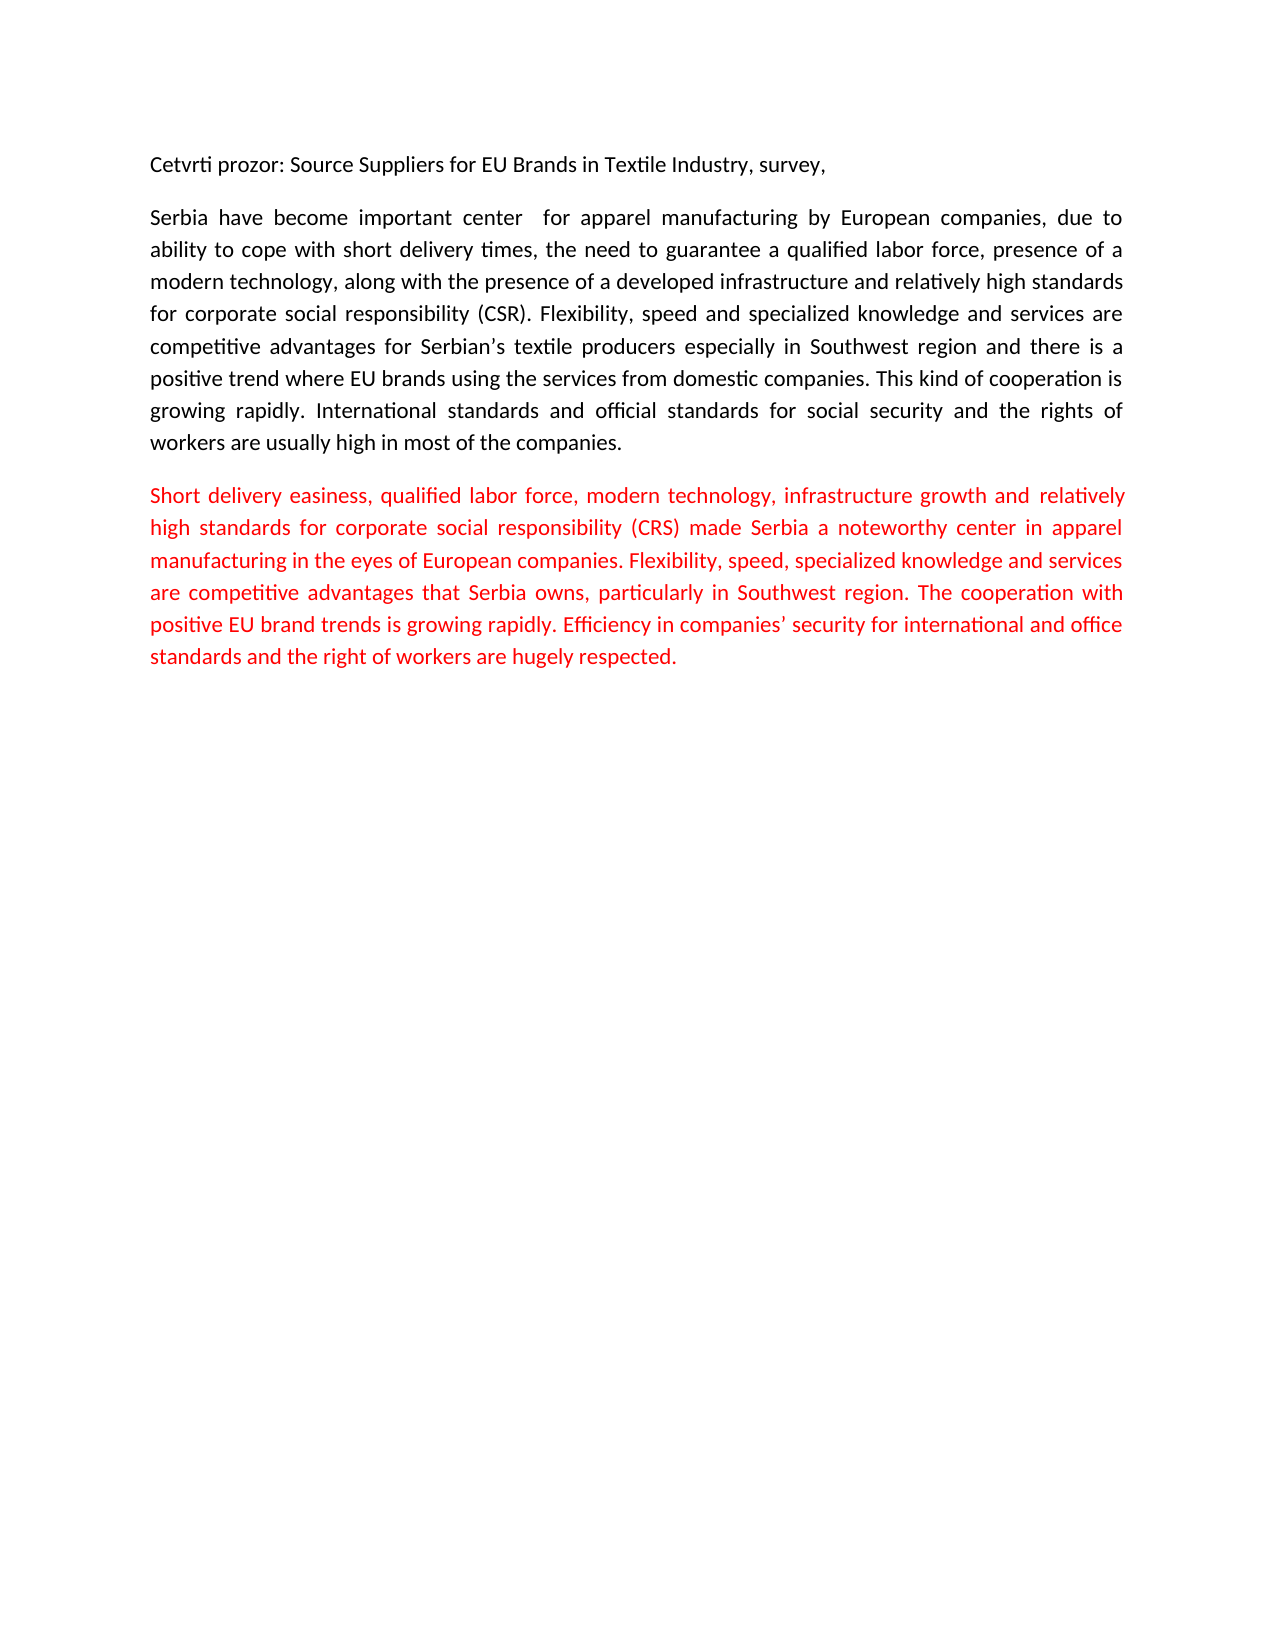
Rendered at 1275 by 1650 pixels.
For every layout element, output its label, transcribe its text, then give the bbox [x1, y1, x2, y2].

text Serbia have become important center for apparel manufacturing by European companies, due to ability to cope with short delivery times, the need to guarantee a qualified labor force, presence of a modern technology, along with the presence of a developed infrastructure and relatively high standards for corporate social responsibility (CSR). Flexibility, speed and specialized knowledge and services are competitive advantages for Serbian’s textile producers especially in Southwest region and there is a positive trend where EU brands using the services from domestic companies. This kind of cooperation is growing rapidly. International standards and official standards for social security and the rights of workers are usually high in most of the companies. [150, 203, 1125, 456]
text Cetvrti prozor: Source Suppliers for EU Brands in Textile Industry, survey, [150, 150, 1125, 178]
text Short delivery easiness, qualified labor force, modern technology, infrastructure growth and relatively high standards for corporate social responsibility (CRS) made Serbia a noteworthy center in apparel manufacturing in the eyes of European companies. Flexibility, speed, specialized knowledge and services are competitive advantages that Serbia owns, particularly in Southwest region. The cooperation with positive EU brand trends is growing rapidly. Efficiency in companies’ security for international and office standards and the right of workers are hugely respected. [150, 481, 1125, 670]
